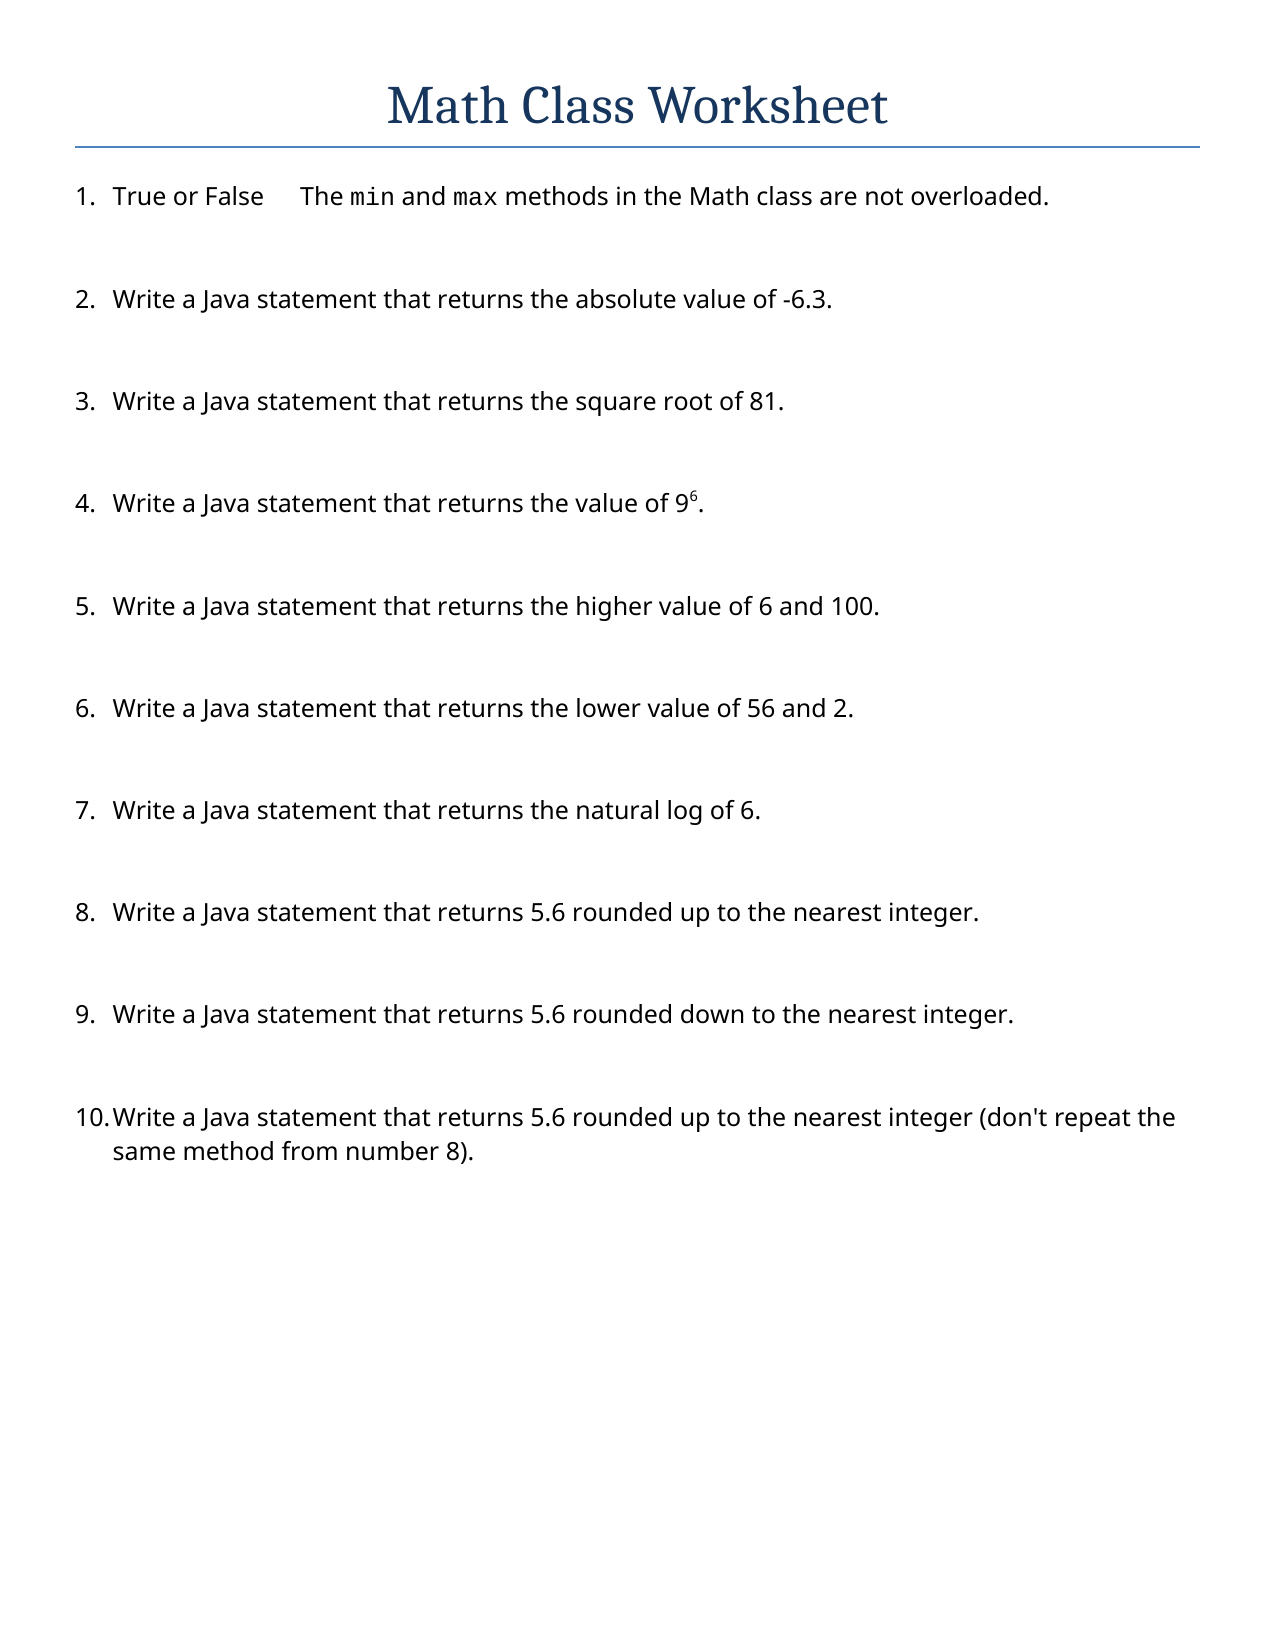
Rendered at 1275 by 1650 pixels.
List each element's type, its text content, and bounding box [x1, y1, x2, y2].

list Write a Java statement that returns 5.6 rounded down to the nearest integer. [75, 997, 1200, 1031]
list Write a Java statement that returns the lower value of 56 and 2. [75, 691, 1200, 724]
list Write a Java statement that returns the higher value of 6 and 100. [75, 588, 1200, 622]
title Math Class Worksheet [75, 75, 1200, 146]
list True or False The min and max methods in the Math class are not overloaded. [75, 179, 1200, 213]
list Write a Java statement that returns the square root of 81. [75, 384, 1200, 418]
list Write a Java statement that returns 5.6 rounded up to the nearest integer (don't repeat the same method from number 8). [75, 1099, 1200, 1167]
list Write a Java statement that returns the absolute value of -6.3. [75, 282, 1200, 316]
list Write a Java statement that returns 5.6 rounded up to the nearest integer. [75, 895, 1200, 929]
list Write a Java statement that returns the natural log of 6. [75, 793, 1200, 827]
list Write a Java statement that returns the value of 96. [75, 486, 1200, 520]
